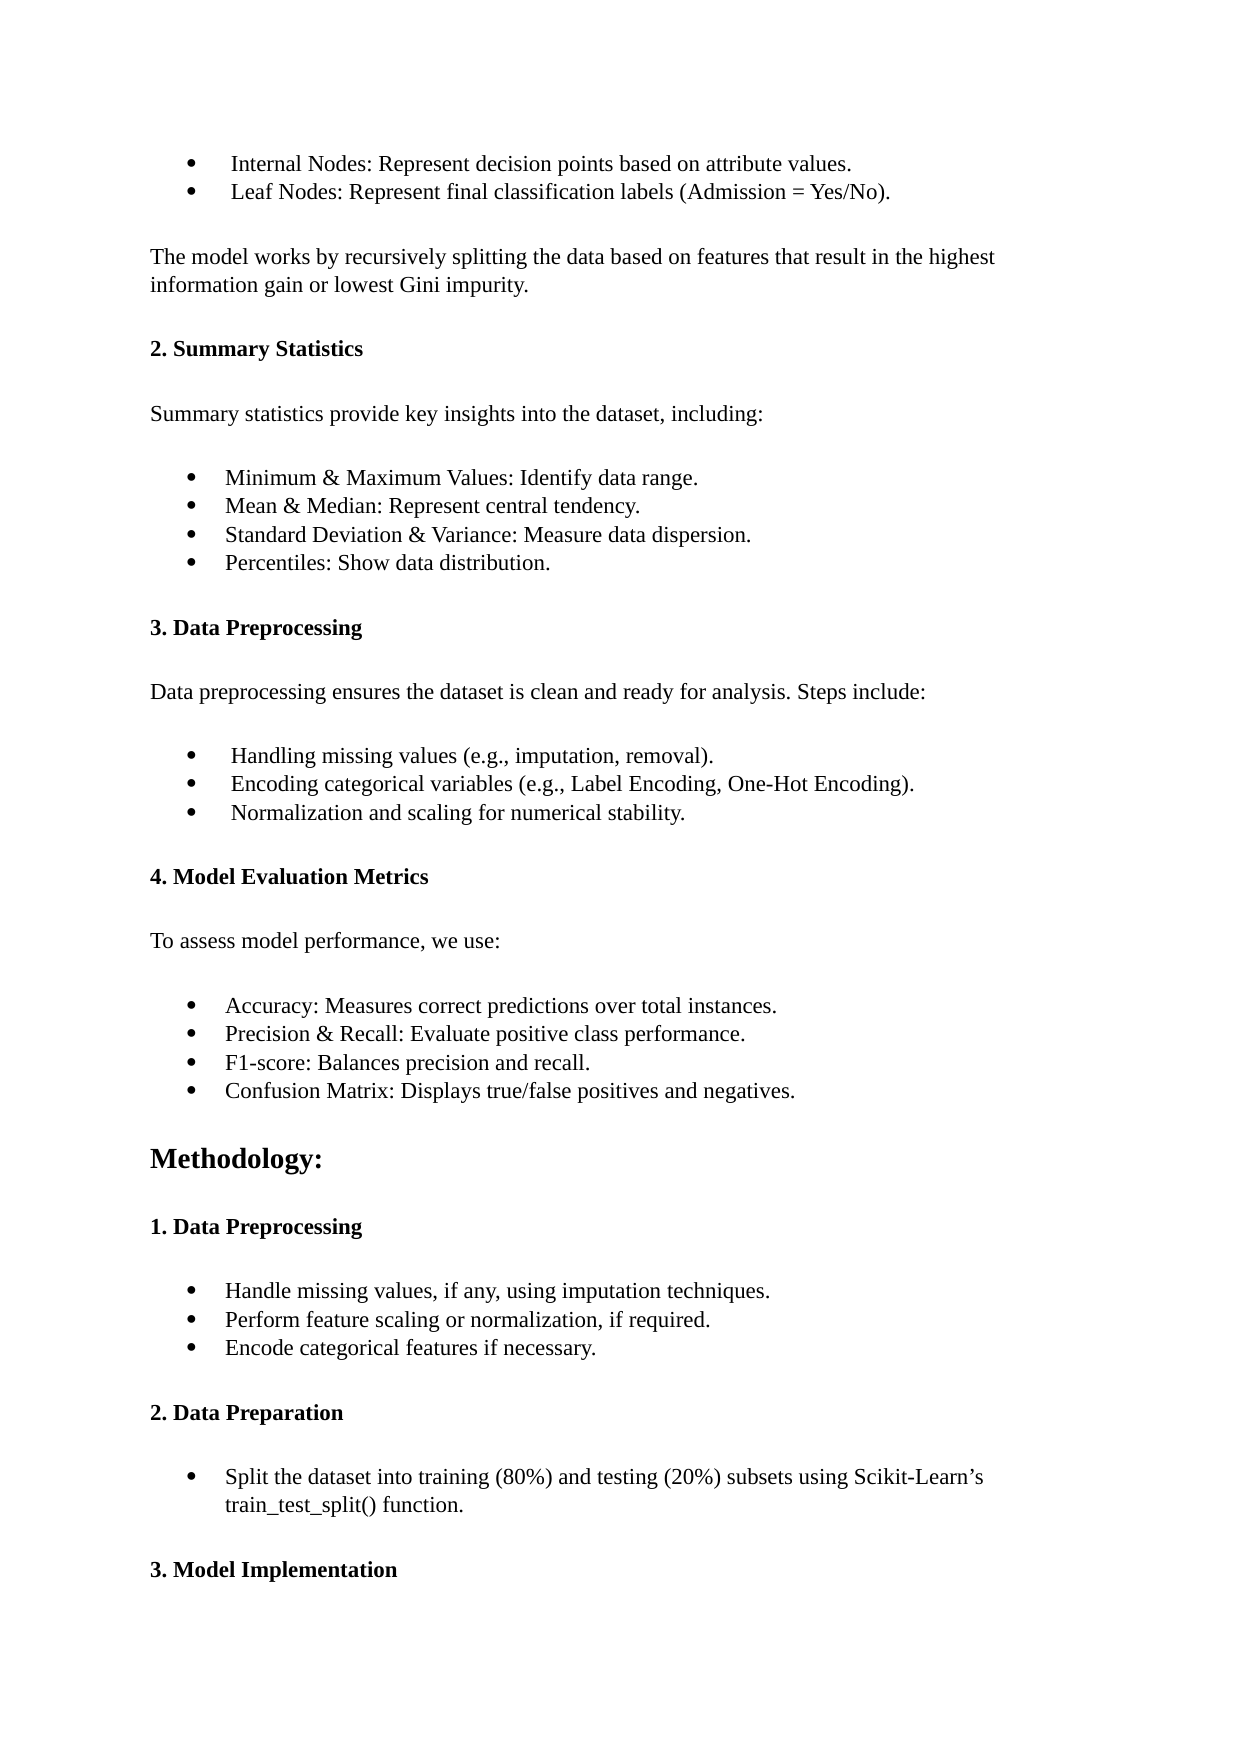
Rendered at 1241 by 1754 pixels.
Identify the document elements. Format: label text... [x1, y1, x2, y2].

list Encode categorical features if necessary. [187, 1334, 1090, 1361]
list Split the dataset into training (80%) and testing (20%) subsets using Scikit-Learn’s train_test_split() function. [187, 1463, 1090, 1518]
text 3. Model Implementation [150, 1556, 1090, 1582]
list Handle missing values, if any, using imputation techniques. [187, 1278, 1090, 1304]
list Perform feature scaling or normalization, if required. [187, 1306, 1090, 1332]
list Handling missing values (e.g., imputation, removal). [187, 742, 1090, 768]
list Encoding categorical variables (e.g., Label Encoding, One-Hot Encoding). [187, 771, 1090, 797]
text 1. Data Preprocessing [150, 1213, 1090, 1240]
list Confusion Matrix: Displays true/false positives and negatives. [187, 1077, 1090, 1103]
text 2. Summary Statistics [150, 335, 1090, 362]
list Percentiles: Show data distribution. [187, 549, 1090, 576]
list Mean & Median: Represent central tendency. [187, 492, 1090, 519]
list Precision & Recall: Evaluate positive class performance. [187, 1020, 1090, 1047]
text Summary statistics provide key insights into the dataset, including: [150, 400, 1090, 426]
text 4. Model Evaluation Metrics [150, 863, 1090, 889]
list Leaf Nodes: Represent final classification labels (Admission = Yes/No). [187, 178, 1090, 205]
list Normalization and scaling for numerical stability. [187, 799, 1090, 825]
list Accuracy: Measures correct predictions over total instances. [187, 992, 1090, 1018]
text To assess model performance, we use: [150, 927, 1090, 954]
text Data preprocessing ensures the dataset is clean and ready for analysis. Steps include: [150, 678, 1090, 704]
list Internal Nodes: Represent decision points based on attribute values. [187, 150, 1090, 176]
text The model works by recursively splitting the data based on features that result in the highest information gain or lowest Gini impurity. [150, 243, 1090, 297]
text 3. Data Preprocessing [150, 613, 1090, 640]
list F1-score: Balances precision and recall. [187, 1049, 1090, 1075]
list Standard Deviation & Variance: Measure data dispersion. [187, 521, 1090, 547]
text Methodology: [150, 1141, 1090, 1175]
text 2. Data Preparation [150, 1399, 1090, 1425]
list Minimum & Maximum Values: Identify data range. [187, 464, 1090, 490]
